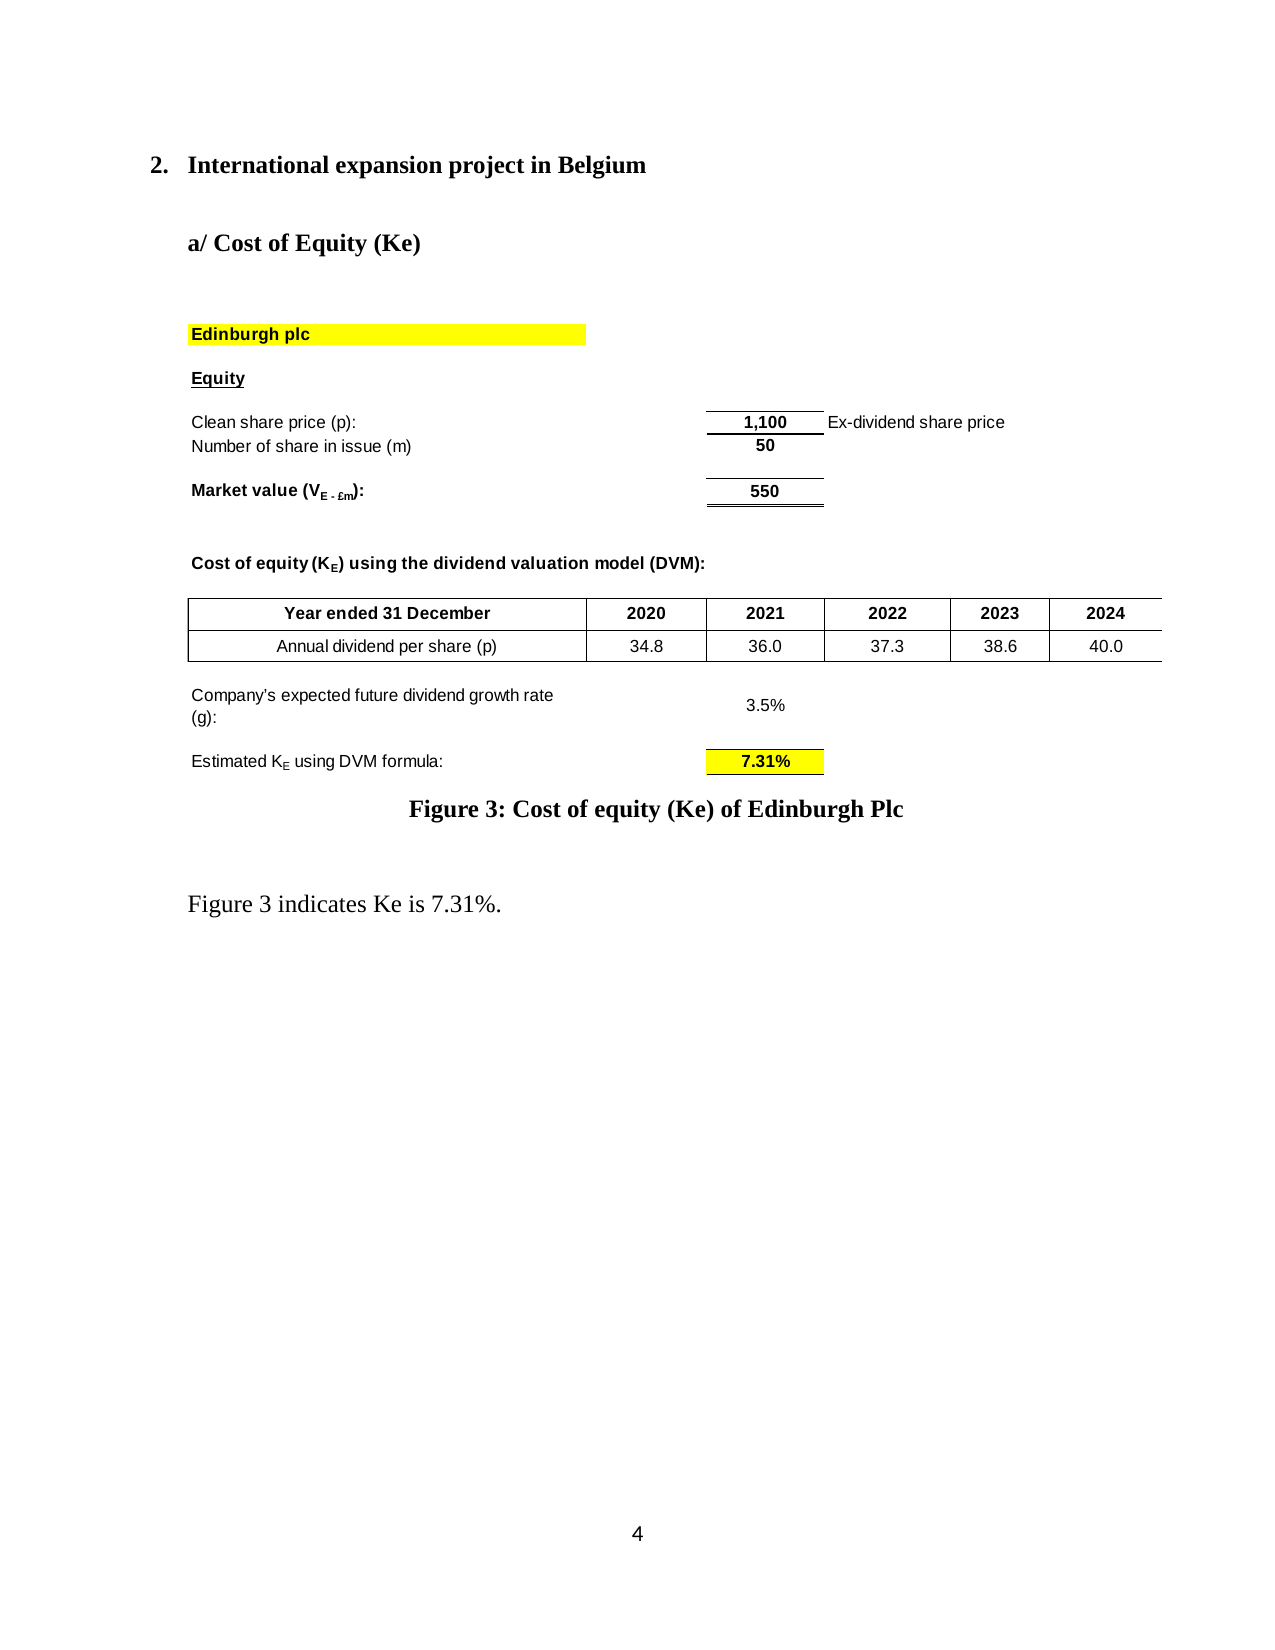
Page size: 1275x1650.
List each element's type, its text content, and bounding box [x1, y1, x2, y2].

text a/ Cost of Equity (Ke) [187, 228, 1125, 257]
text Figure 3 indicates Ke is 7.31%. [187, 889, 1125, 918]
text Figure 3: Cost of equity (Ke) of Edinburgh Plc [187, 794, 1125, 823]
subtitle International expansion project in Belgium [150, 150, 1125, 179]
